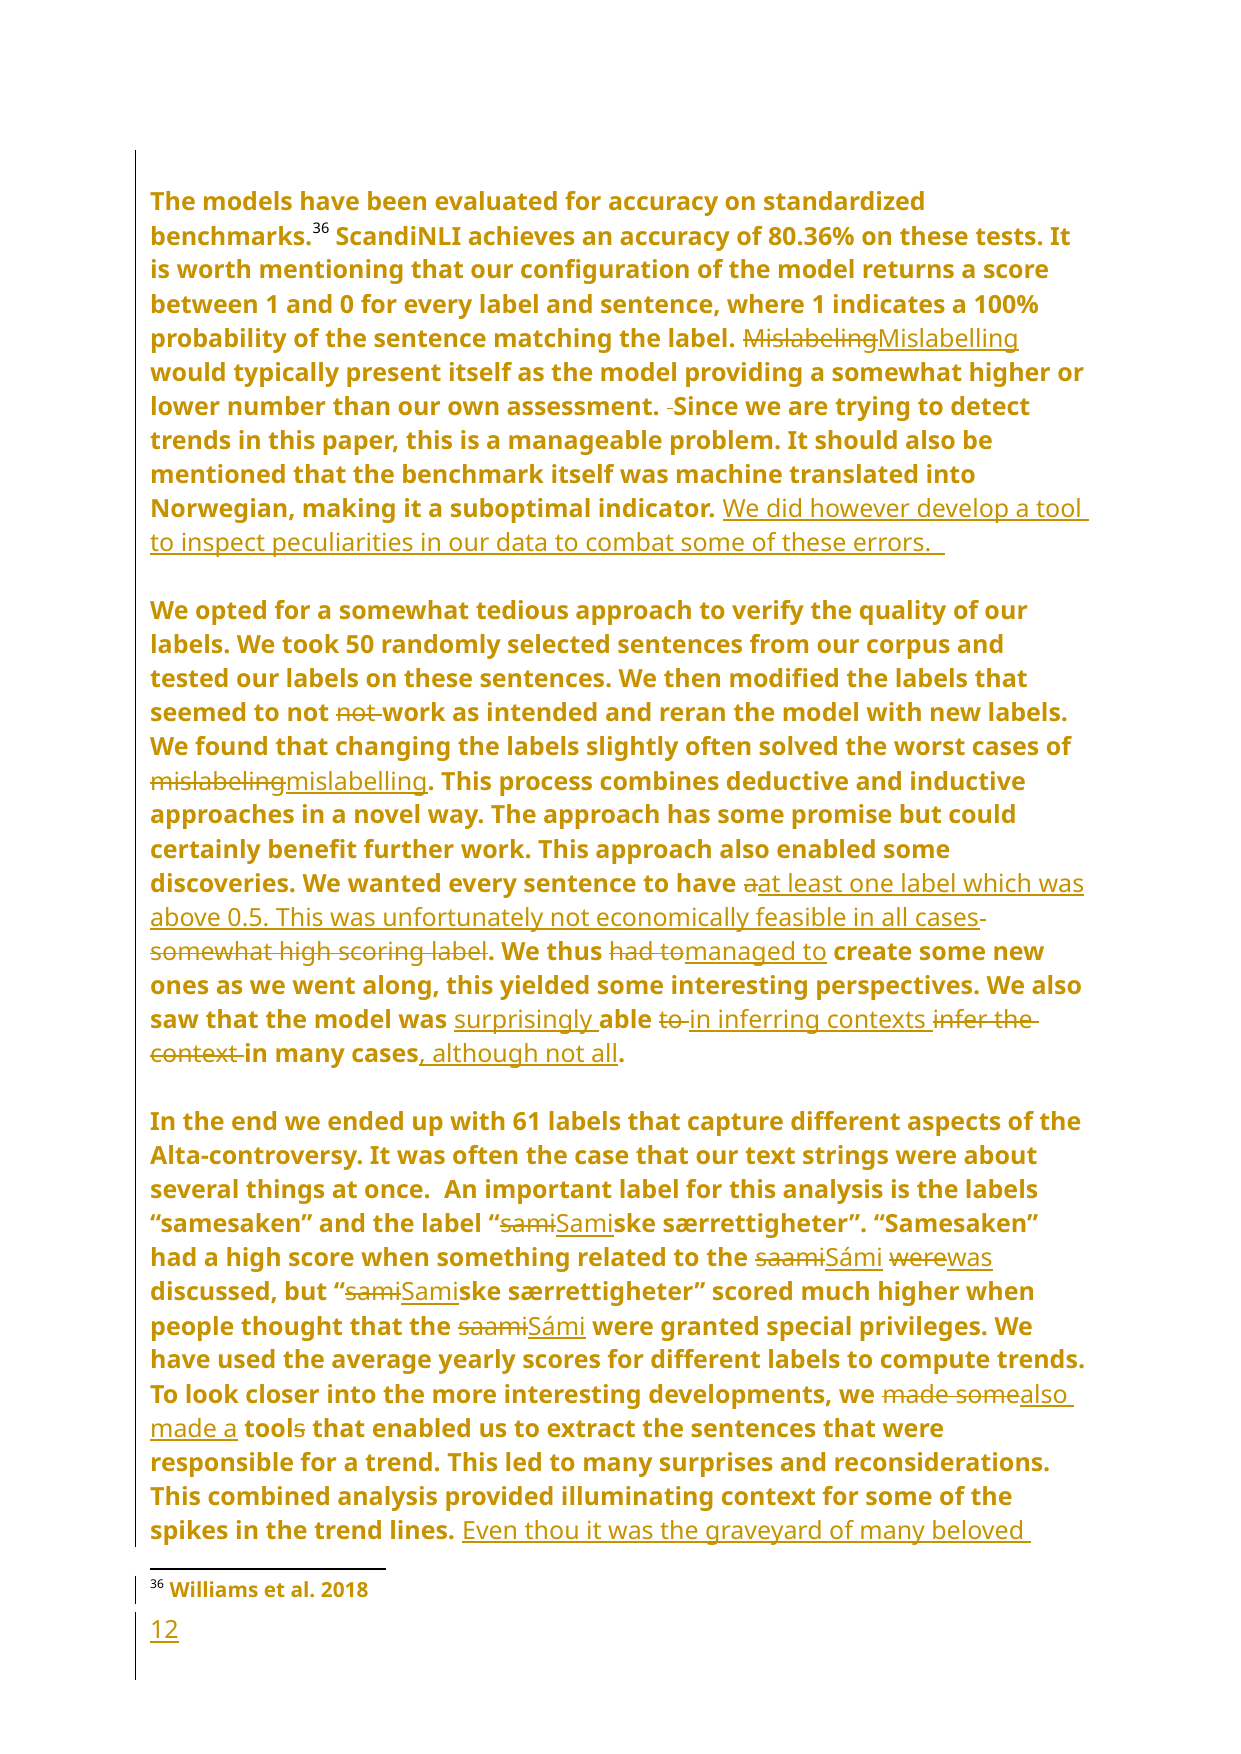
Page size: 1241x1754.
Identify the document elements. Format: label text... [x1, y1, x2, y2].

text The models have been evaluated for accuracy on standardized benchmarks. ScandiNLI achieves an accuracy of 80.36% on these tests. It is worth mentioning that our configuration of the model returns a score between 1 and 0 for every label and sentence, where 1 indicates a 100% probability of the sentence matching the label. would typically present itself as the model providing a somewhat higher or lower number than our own assessment. Since we are trying to detect trends in this paper, this is a manageable problem. It should also be mentioned that the benchmark itself was machine translated into Norwegian, making it a suboptimal indicator. [150, 184, 1090, 559]
text We opted for a somewhat tedious approach to verify the quality of our labels. We took 50 randomly selected sentences from our corpus and tested our labels on these sentences. We then modified the labels that seemed to not work as intended and reran the model with new labels. We found that changing the labels slightly often solved the worst cases of . This process combines deductive and inductive approaches in a novel way. The approach has some promise but could certainly benefit further work. This approach also enabled some discoveries. We wanted every sentence to have . We thus create some new ones as we went along, this yielded some interesting perspectives. We also saw that the model was able in many cases. [150, 593, 1090, 1070]
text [150, 1104, 1090, 1547]
